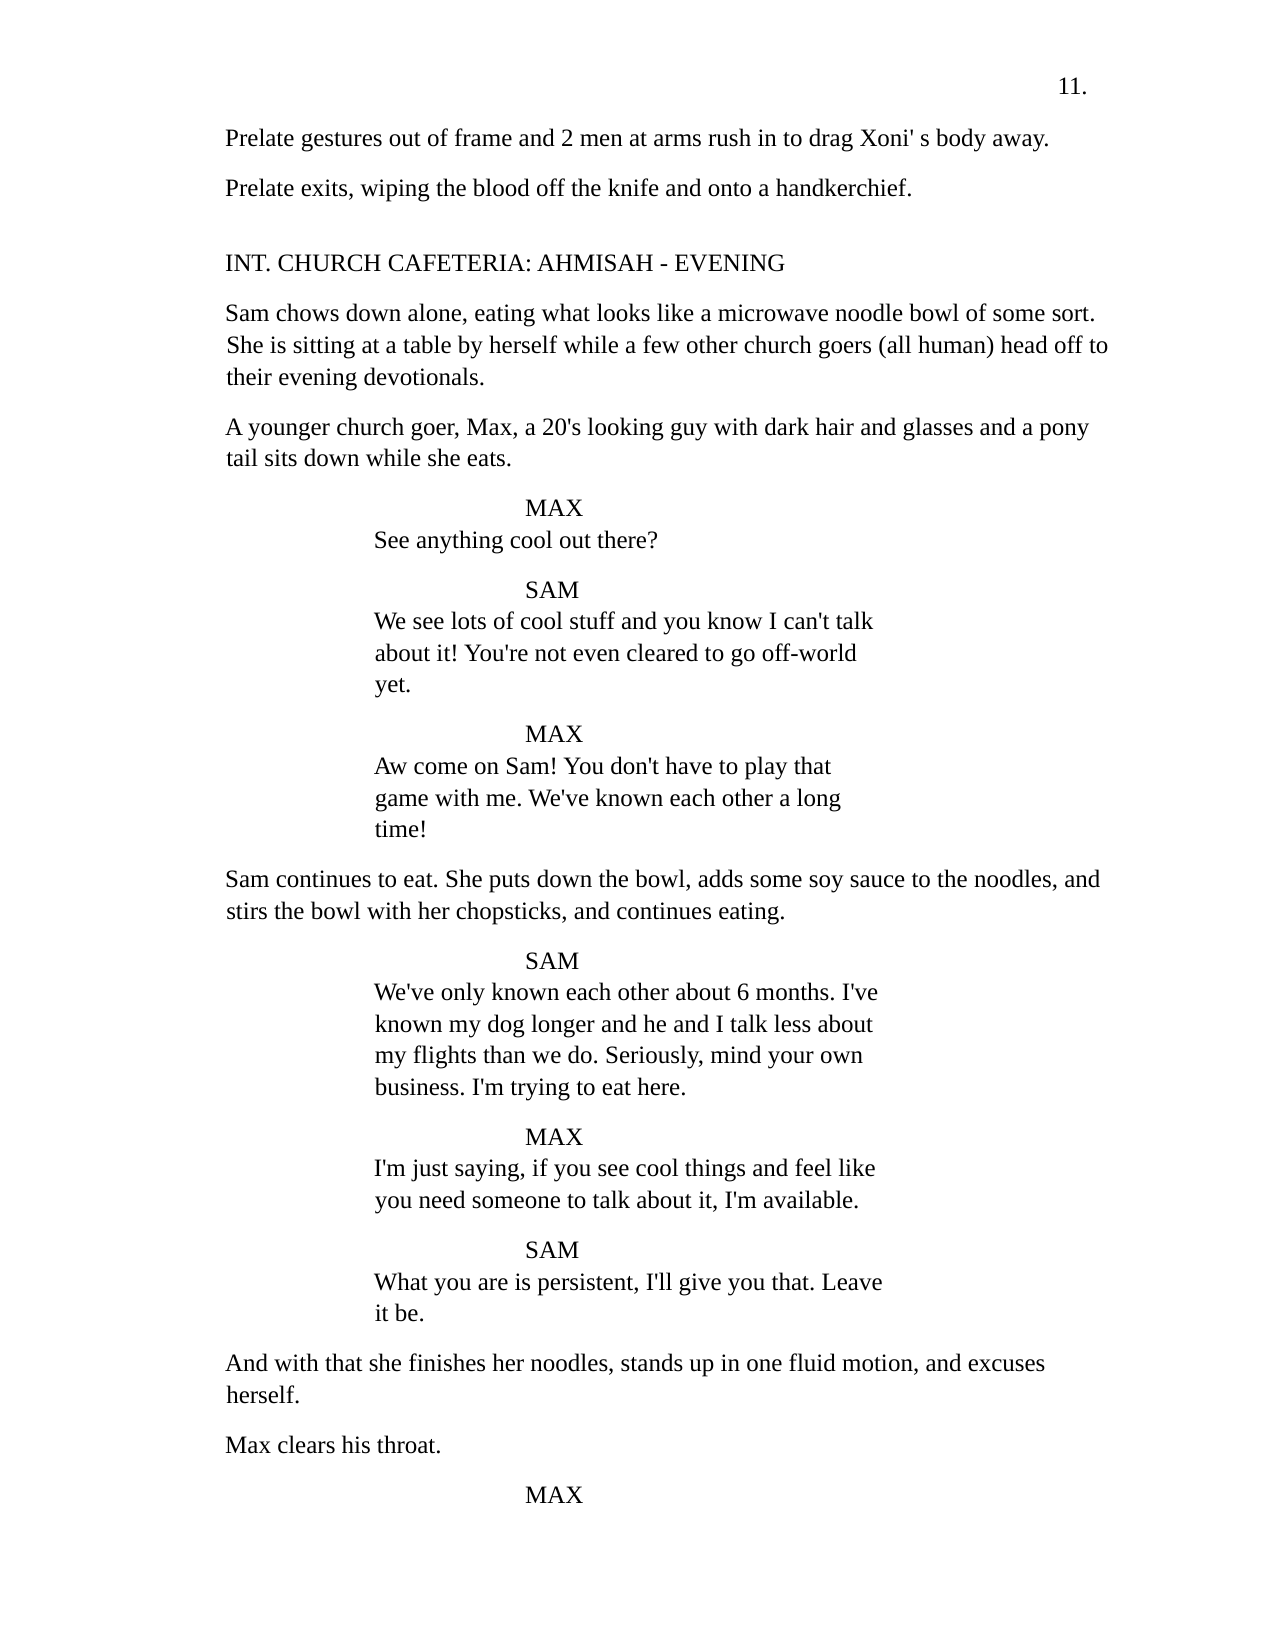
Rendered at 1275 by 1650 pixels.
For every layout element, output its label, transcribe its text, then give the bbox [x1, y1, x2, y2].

text MAX [525, 719, 887, 748]
text Sam continues to eat. She puts down the bowl, adds some soy sauce to the noodles, and stirs the bowl with her chopsticks, and continues eating. [225, 864, 1115, 924]
text What you are is persistent, I'll give you that. Leave it be. [373, 1267, 887, 1327]
text We see lots of cool stuff and you know I can't talk about it! You're not even cleared to go off-world yet. [373, 606, 887, 698]
text MAX [525, 1122, 887, 1151]
text A younger church goer, Max, a 20's looking guy with dark hair and glasses and a pony tail sits down while she eats. [225, 412, 1115, 472]
text I'm just saying, if you see cool things and feel like you need someone to talk about it, I'm available. [373, 1153, 887, 1214]
text Aw come on Sam! You don't have to play that game with me. We've known each other a long time! [373, 751, 887, 843]
text We've only known each other about 6 months. I've known my dog longer and he and I talk less about my flights than we do. Seriously, mind your own business. I'm trying to eat here. [373, 977, 887, 1101]
text Prelate exits, wiping the blood off the knife and onto a handkerchief. [225, 173, 1115, 202]
text INT. CHURCH CAFETERIA: AHMISAH - EVENING [225, 248, 887, 277]
text SAM [525, 575, 887, 603]
text MAX [525, 493, 887, 522]
text Sam chows down alone, eating what looks like a microwave noodle bowl of some sort. She is sitting at a table by herself while a few other church goers (all human) head off to their evening devotionals. [225, 298, 1115, 390]
text Prelate gestures out of frame and 2 men at arms rush in to drag Xoni' s body away. [225, 123, 1115, 152]
text Max clears his throat. [225, 1430, 887, 1458]
text And with that she finishes her noodles, stands up in one fluid motion, and excuses herself. [225, 1348, 1115, 1408]
text MAX [525, 1480, 887, 1508]
text See anything cool out there? [373, 525, 887, 553]
text SAM [525, 946, 887, 974]
text SAM [525, 1235, 887, 1264]
